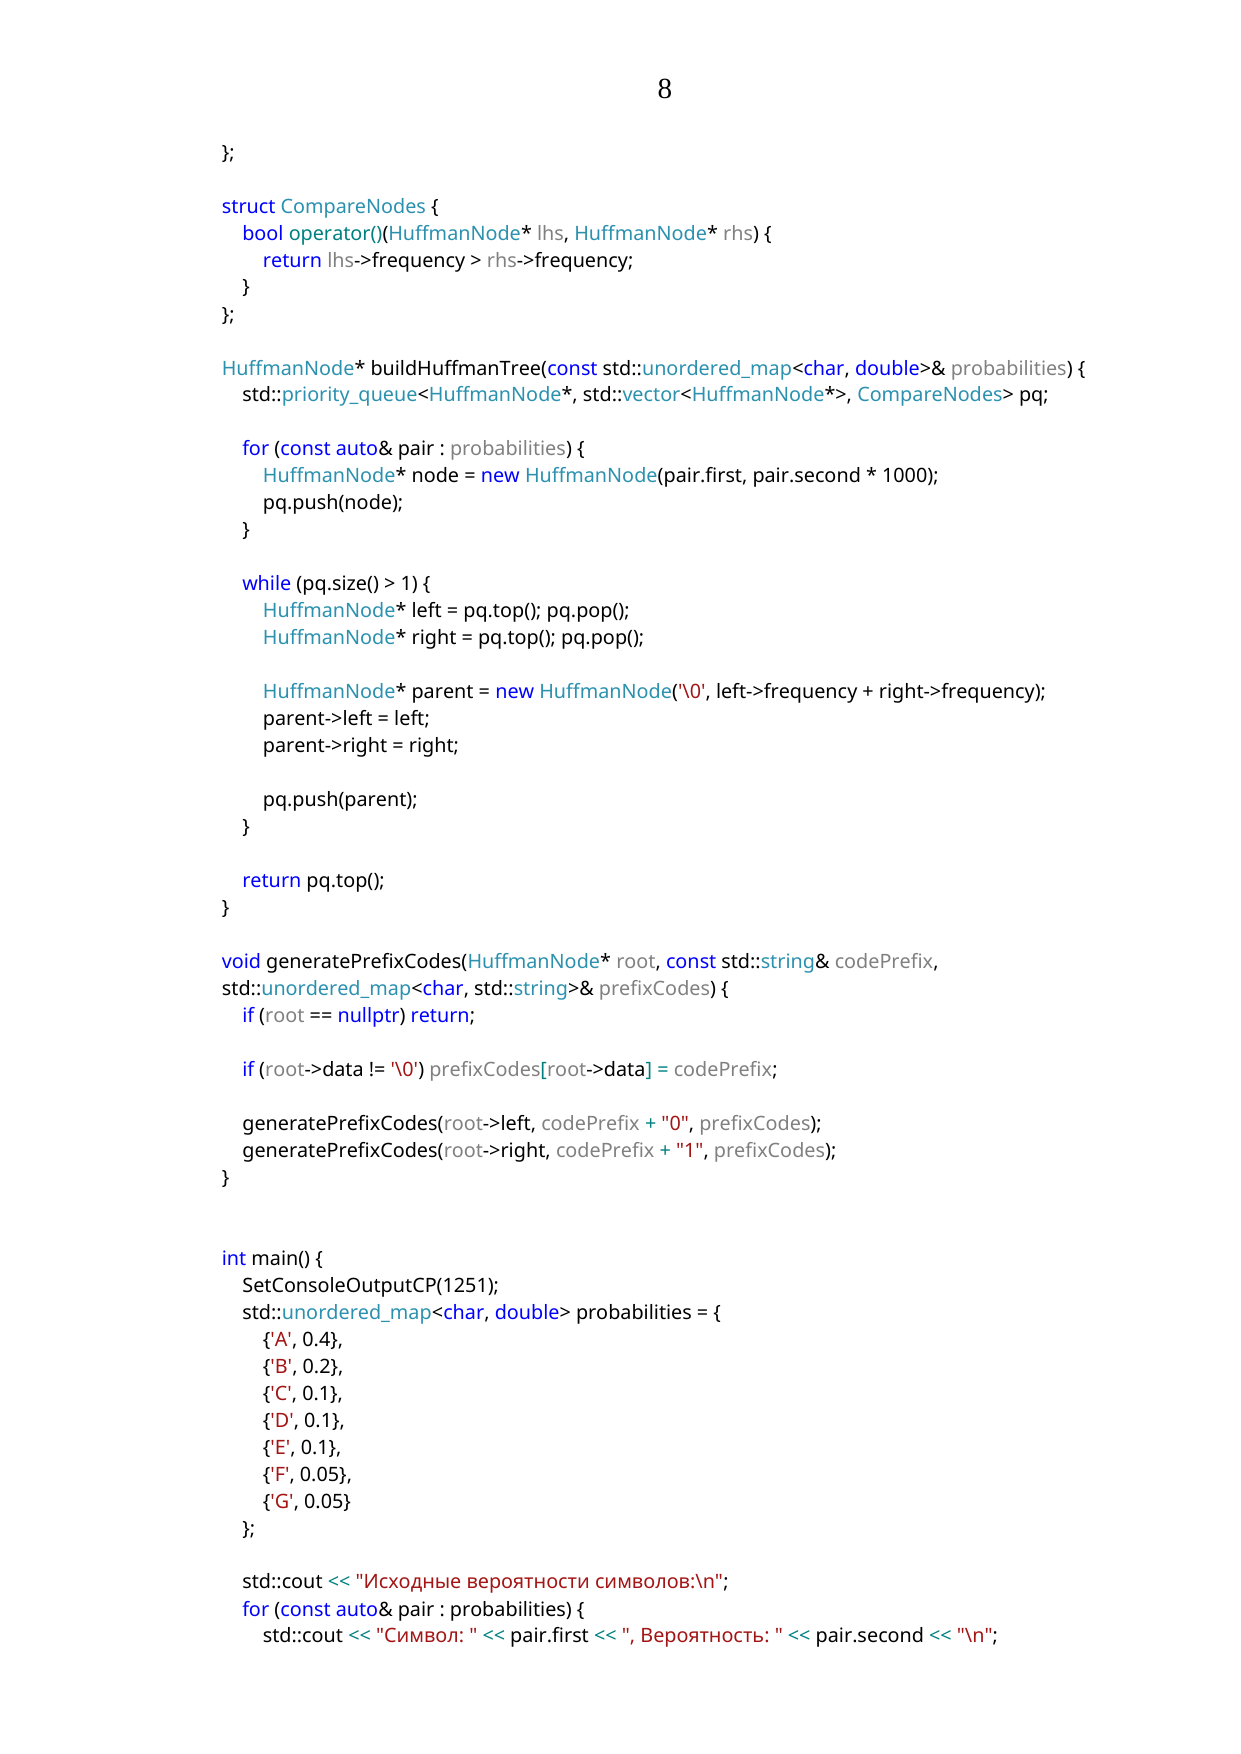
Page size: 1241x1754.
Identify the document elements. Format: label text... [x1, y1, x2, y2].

text parent->left = left; [222, 704, 1181, 731]
text while (pq.size() > 1) { [222, 569, 1181, 597]
text SetConsoleOutputCP(1251); [222, 1271, 1181, 1298]
text generatePrefixCodes(root->right, codePrefix + "1", prefixCodes); [222, 1136, 1181, 1163]
text }; [222, 1514, 1181, 1541]
text }; [222, 138, 1181, 165]
text pq.push(parent); [222, 785, 1181, 812]
text std::priority_queue<HuffmanNode*, std::vector<HuffmanNode*>, CompareNodes> pq; [222, 381, 1181, 408]
text } [222, 812, 1181, 839]
text struct CompareNodes { [222, 192, 1181, 219]
text int main() { [222, 1244, 1181, 1271]
text std::cout << "Исходные вероятности символов:\n"; [222, 1568, 1181, 1595]
text {'E', 0.1}, [222, 1433, 1181, 1460]
text HuffmanNode* right = pq.top(); pq.pop(); [222, 623, 1181, 651]
text return lhs->frequency > rhs->frequency; [222, 246, 1181, 273]
text } [222, 893, 1181, 920]
text generatePrefixCodes(root->left, codePrefix + "0", prefixCodes); [222, 1109, 1181, 1136]
text } [222, 516, 1181, 543]
text if (root == nullptr) return; [222, 1001, 1181, 1028]
text {'F', 0.05}, [222, 1460, 1181, 1487]
text {'D', 0.1}, [222, 1406, 1181, 1433]
text parent->right = right; [222, 731, 1181, 758]
text for (const auto& pair : probabilities) { [222, 1595, 1181, 1622]
text HuffmanNode* buildHuffmanTree(const std::unordered_map<char, double>& probabilities) { [222, 354, 1181, 381]
text return pq.top(); [222, 866, 1181, 893]
text bool operator()(HuffmanNode* lhs, HuffmanNode* rhs) { [222, 219, 1181, 246]
text HuffmanNode* parent = new HuffmanNode('\0', left->frequency + right->frequency); [222, 677, 1181, 704]
text void generatePrefixCodes(HuffmanNode* root, const std::string& codePrefix, std::unordered_map<char, std::string>& prefixCodes) { [222, 947, 1181, 1001]
text std::cout << "Символ: " << pair.first << ", Вероятность: " << pair.second << "\n"; [222, 1622, 1181, 1649]
text HuffmanNode* node = new HuffmanNode(pair.first, pair.second * 1000); [222, 462, 1181, 489]
text {'C', 0.1}, [222, 1379, 1181, 1406]
text if (root->data != '\0') prefixCodes[root->data] = codePrefix; [222, 1055, 1181, 1082]
text for (const auto& pair : probabilities) { [222, 435, 1181, 462]
text {'B', 0.2}, [222, 1352, 1181, 1379]
text {'G', 0.05} [222, 1487, 1181, 1514]
text } [222, 1163, 1181, 1190]
text }; [222, 300, 1181, 327]
text std::unordered_map<char, double> probabilities = { [222, 1298, 1181, 1325]
text } [222, 273, 1181, 300]
text pq.push(node); [222, 489, 1181, 516]
text HuffmanNode* left = pq.top(); pq.pop(); [222, 597, 1181, 623]
text {'A', 0.4}, [222, 1325, 1181, 1352]
